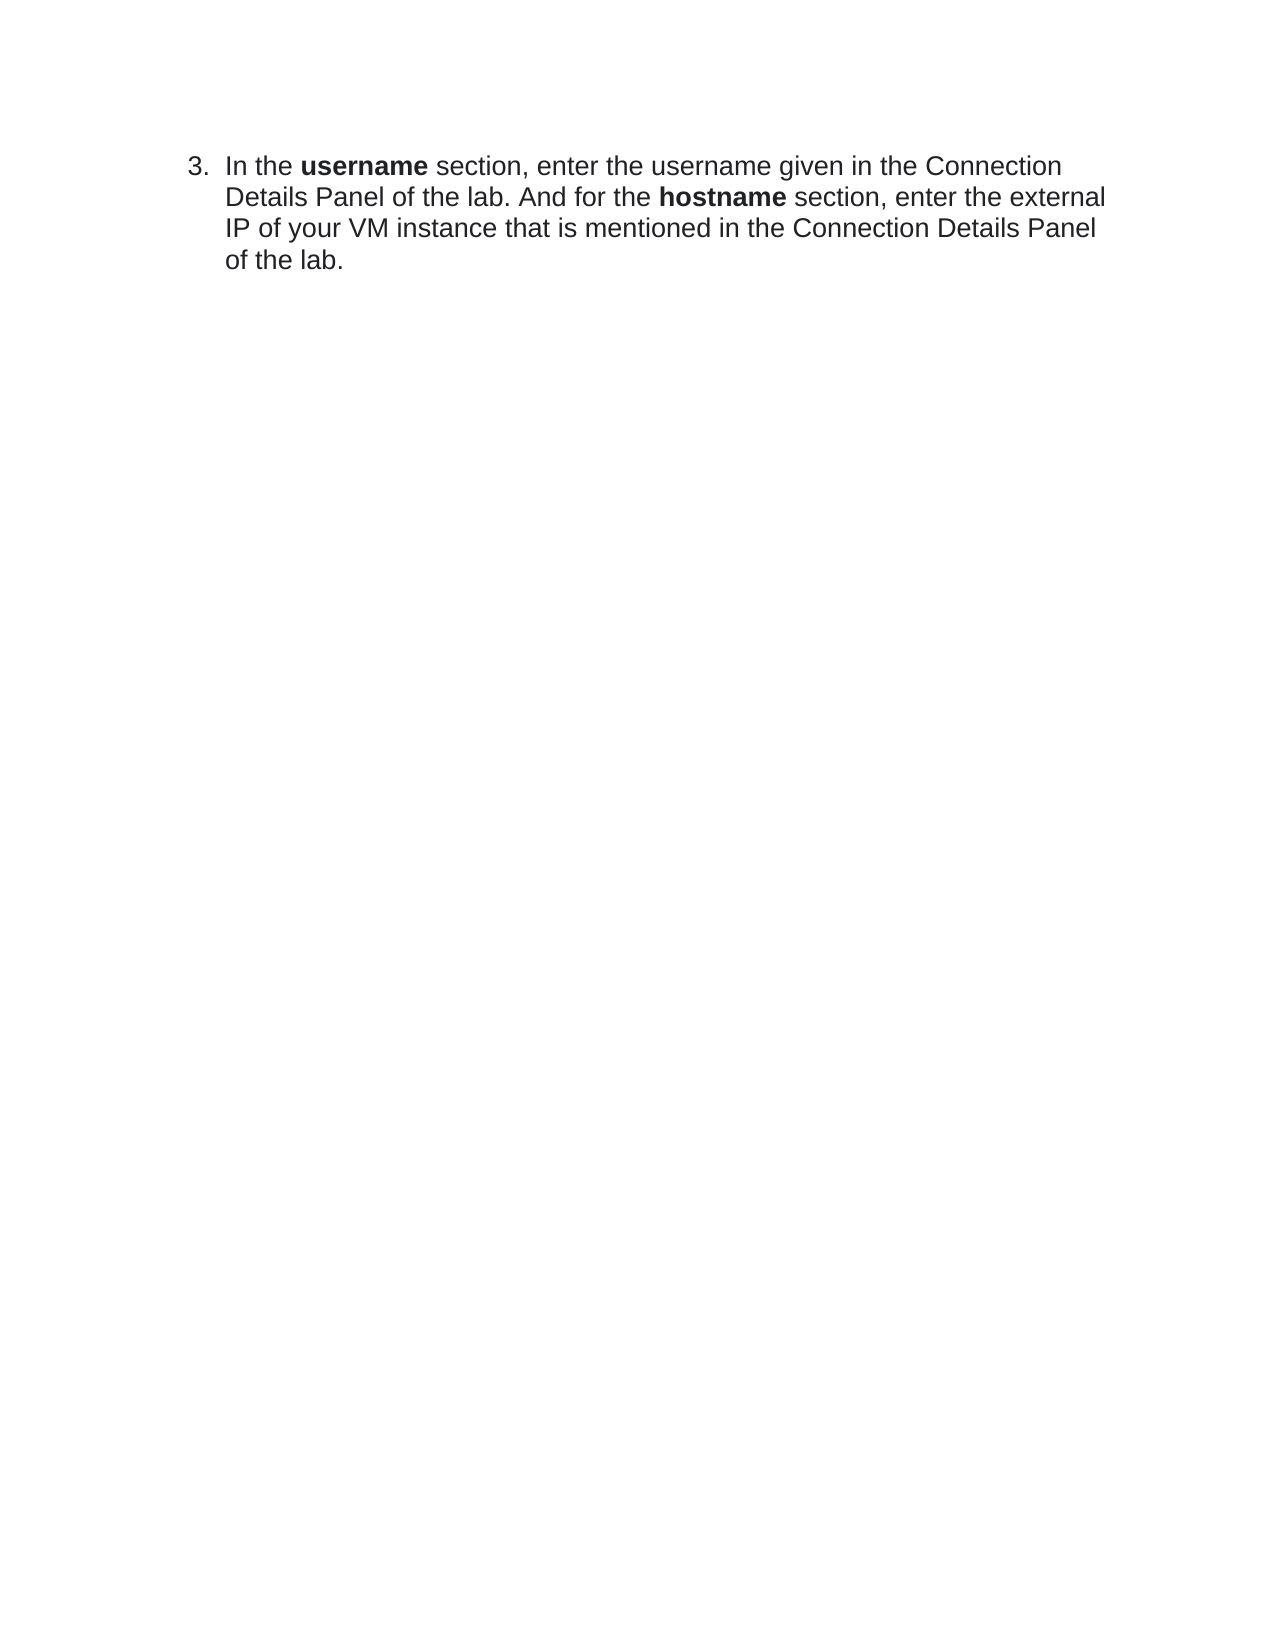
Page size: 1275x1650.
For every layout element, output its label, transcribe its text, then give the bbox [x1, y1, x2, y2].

list In the username section, enter the username given in the Connection Details Panel of the lab. And for the hostname section, enter the external IP of your VM instance that is mentioned in the Connection Details Panel of the lab. [187, 150, 1125, 275]
